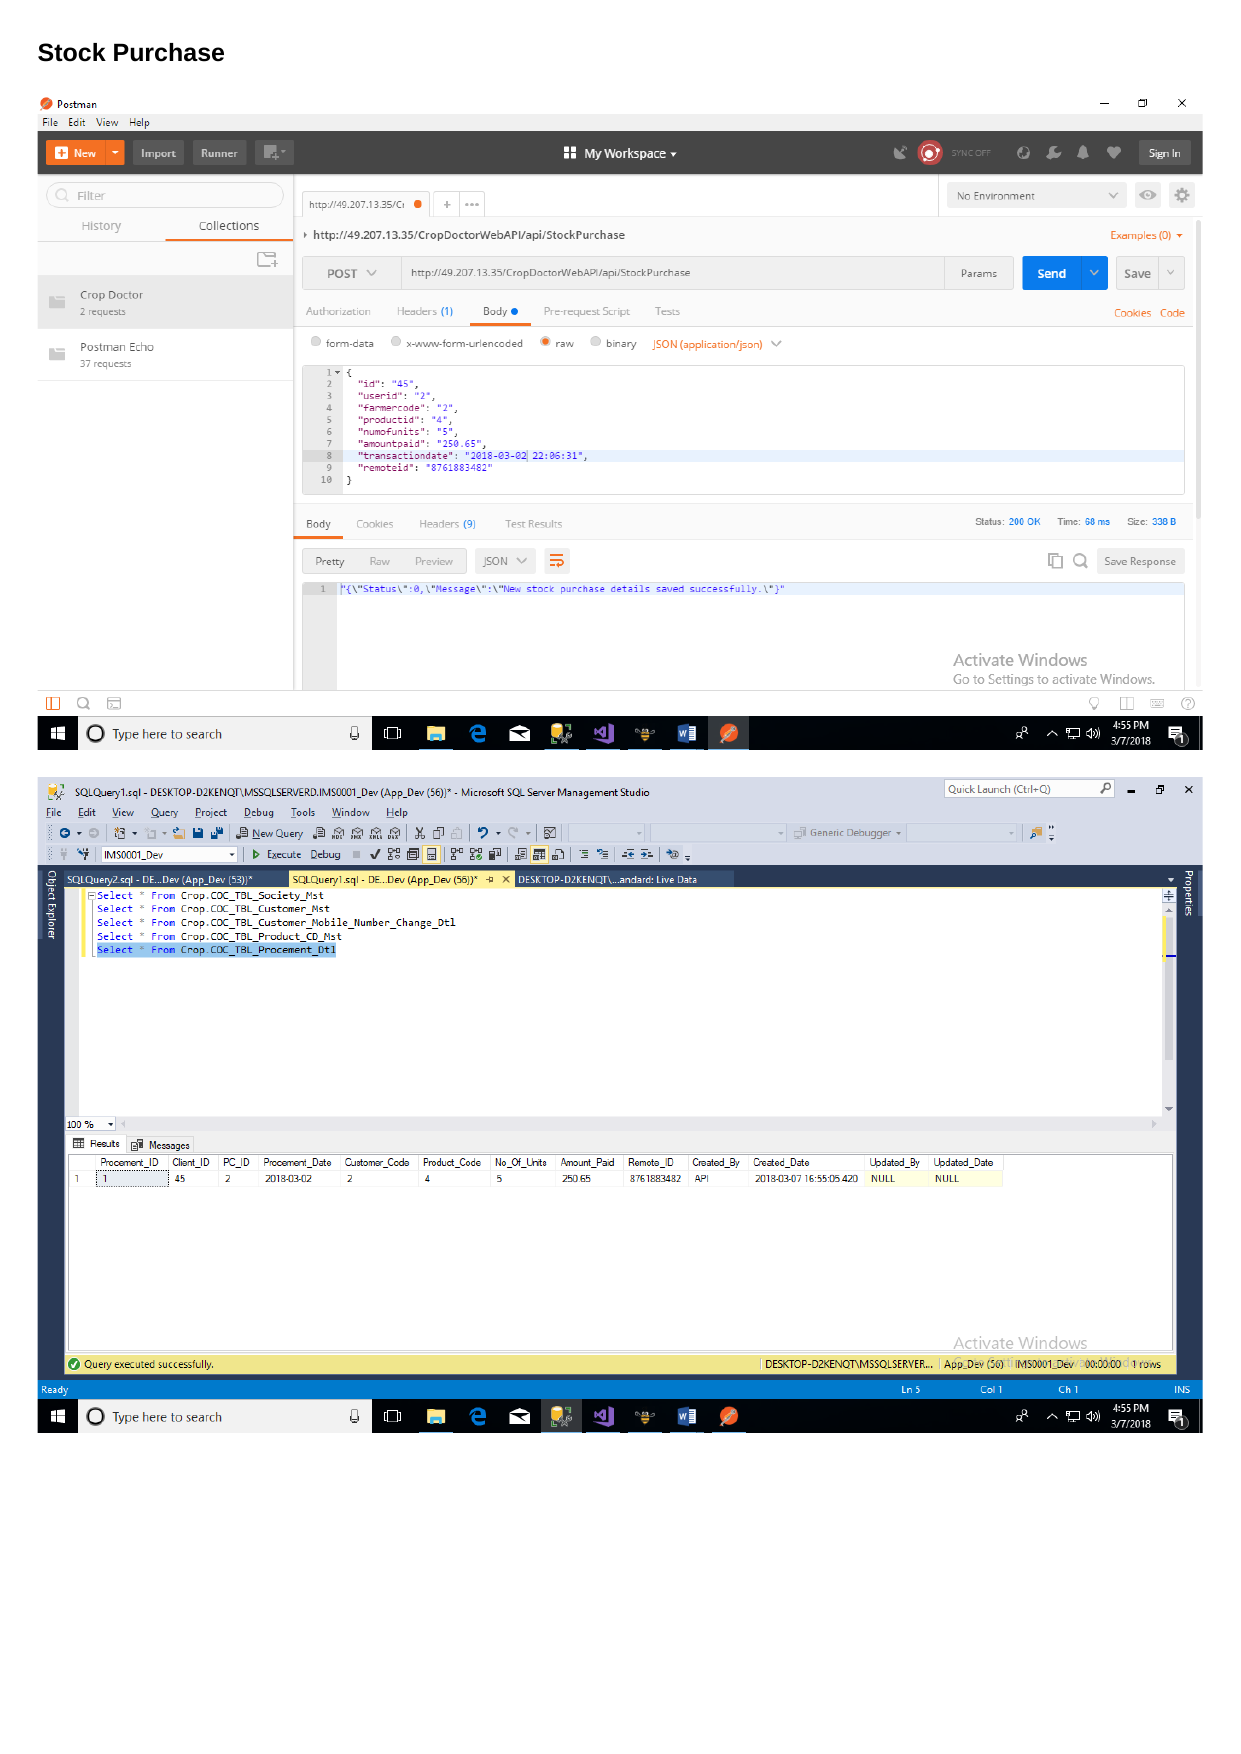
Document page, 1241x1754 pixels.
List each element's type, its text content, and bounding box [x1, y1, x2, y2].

picture [37, 94, 1203, 750]
text Stock Purchase [37, 37, 1203, 66]
picture [37, 777, 1203, 1433]
